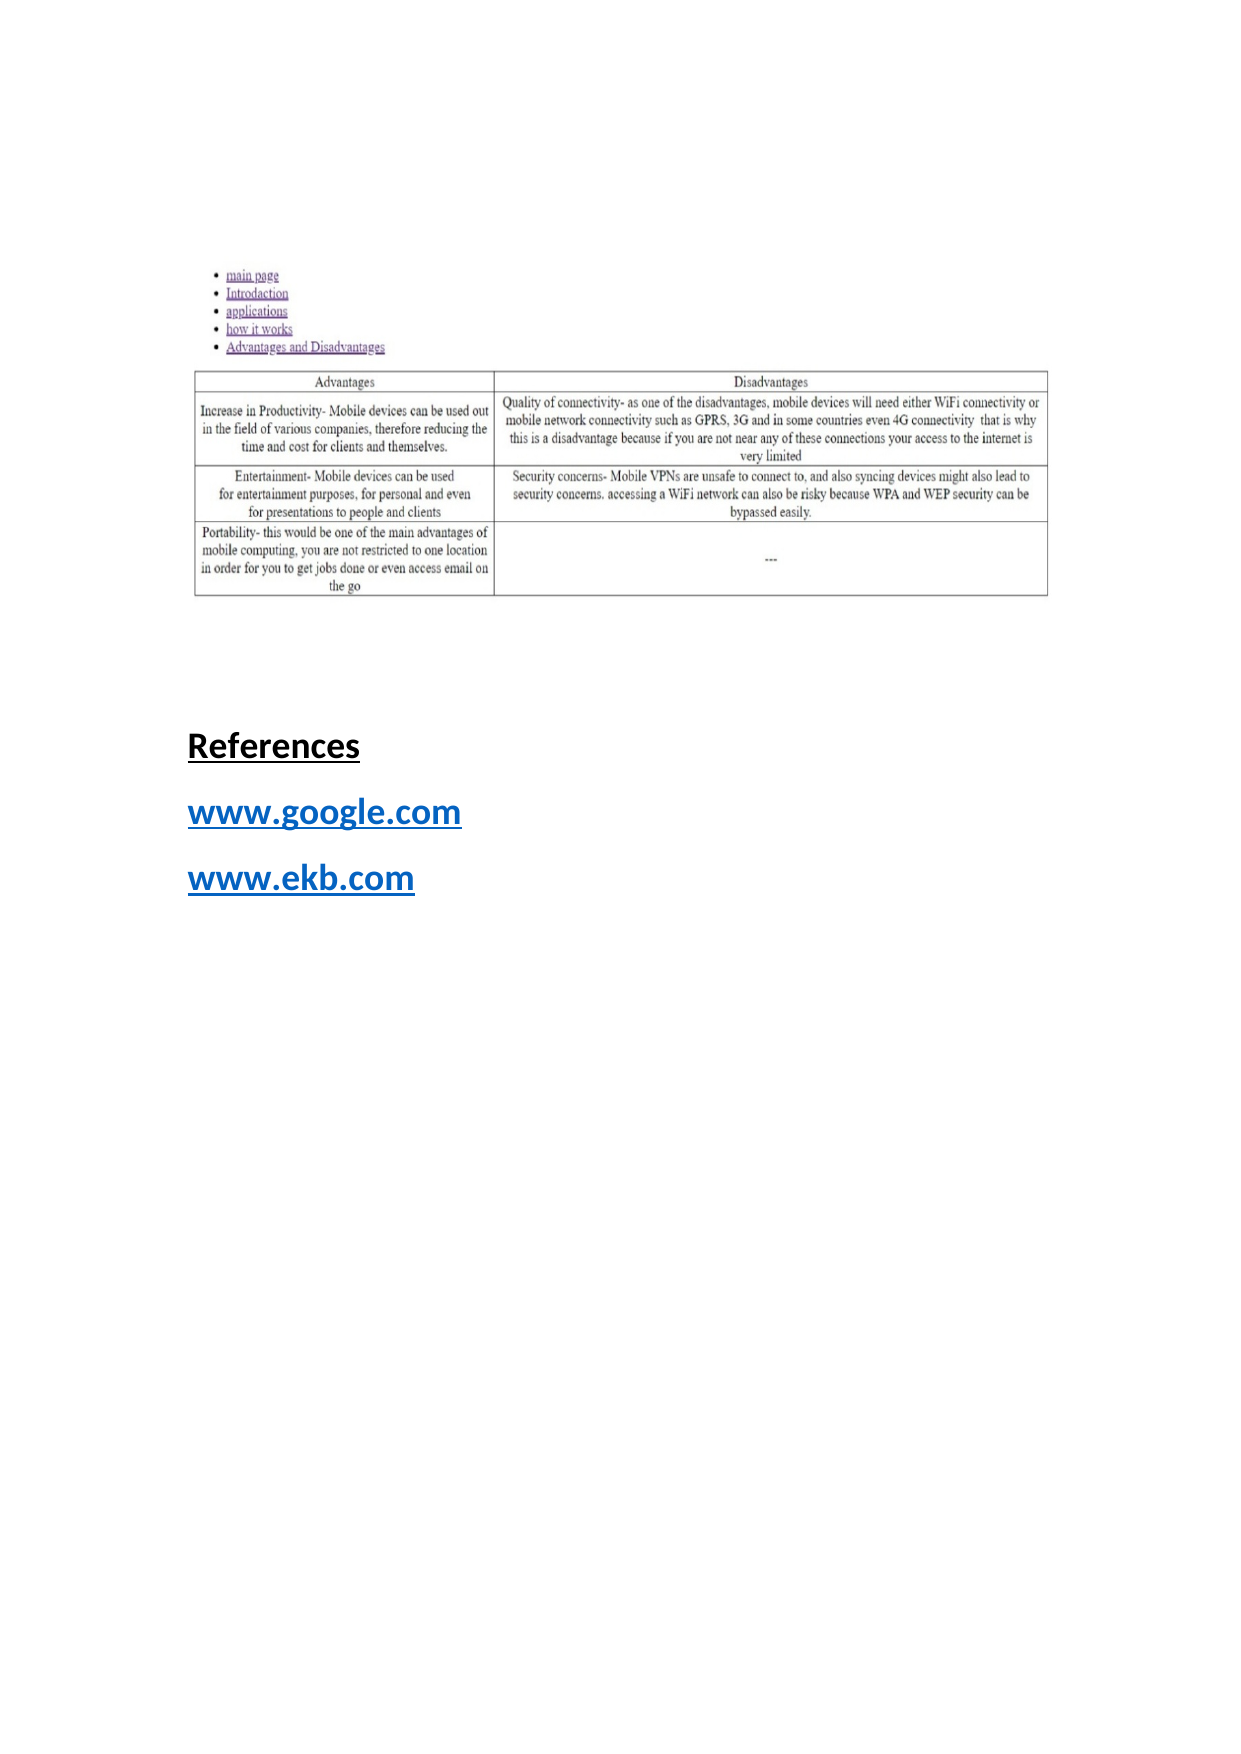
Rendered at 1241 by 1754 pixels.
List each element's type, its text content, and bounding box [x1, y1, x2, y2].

text www.ekb.com [187, 854, 1053, 900]
text www.google.com [187, 788, 1053, 834]
picture [188, 256, 1054, 699]
